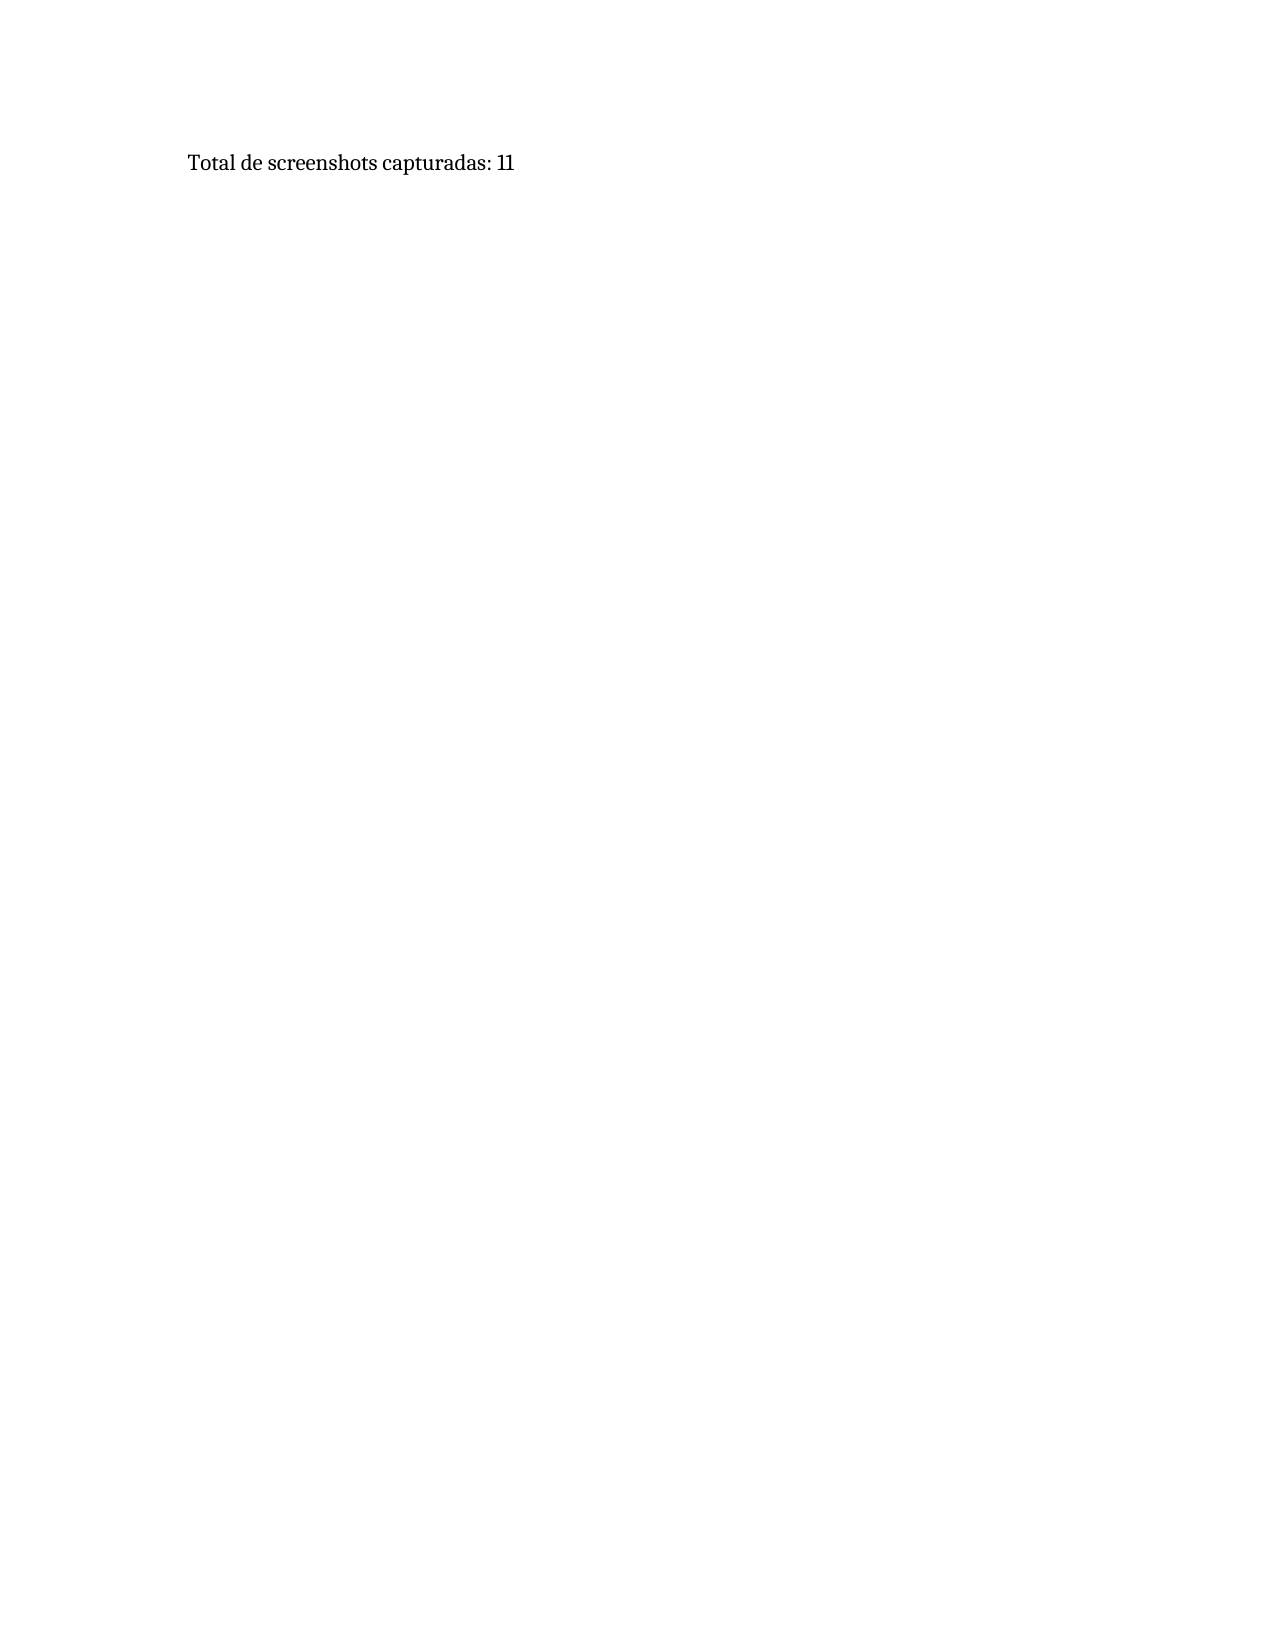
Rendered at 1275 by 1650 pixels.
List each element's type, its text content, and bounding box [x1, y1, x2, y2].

text Total de screenshots capturadas: 11 [187, 150, 1087, 176]
